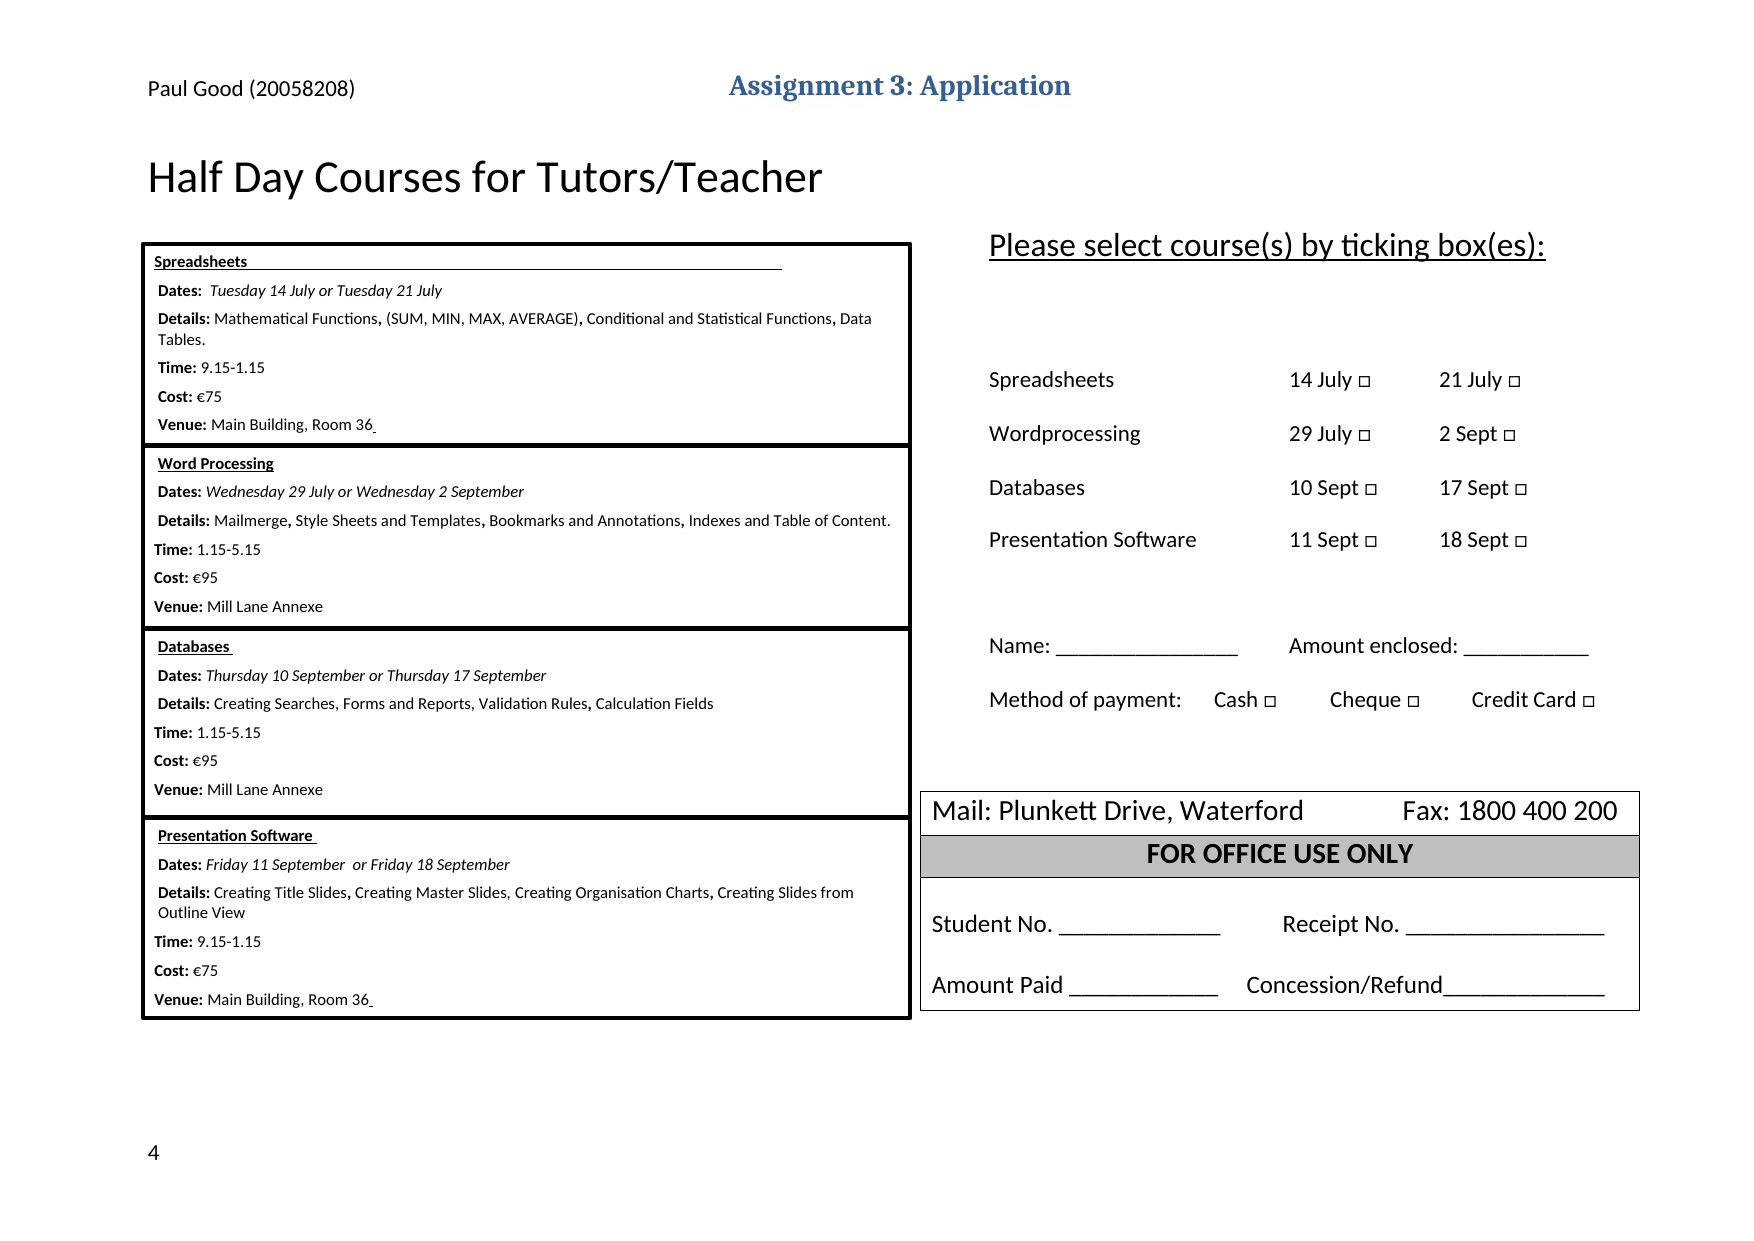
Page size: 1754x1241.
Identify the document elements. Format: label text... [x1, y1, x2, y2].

text Databases 10 Sept □ 17 Sept □ [914, 473, 1606, 501]
text Name: ________________ Amount enclosed: ___________ [914, 632, 1606, 660]
text Half Day Courses for Tutors/Teacher [148, 148, 840, 204]
text Wordprocessing 29 July □ 2 Sept □ [914, 419, 1606, 448]
table_header Mail: Plunkett Drive, Waterford Fax: 1800 400 200 [921, 792, 1639, 834]
text Please select course(s) by ticking box(es): [914, 148, 1606, 268]
table_cell Student No. _____________ Receipt No. ________________ Amount Paid ____________ Concession/Refund_____________ [921, 878, 1639, 1010]
text Spreadsheets 14 July □ 21 July □ [914, 365, 1606, 393]
text Method of payment: Cash □ Cheque □ Credit Card □ [914, 685, 1606, 713]
table_cell FOR OFFICE USE ONLY [921, 836, 1639, 877]
text Presentation Software 11 Sept □ 18 Sept □ [914, 526, 1606, 554]
